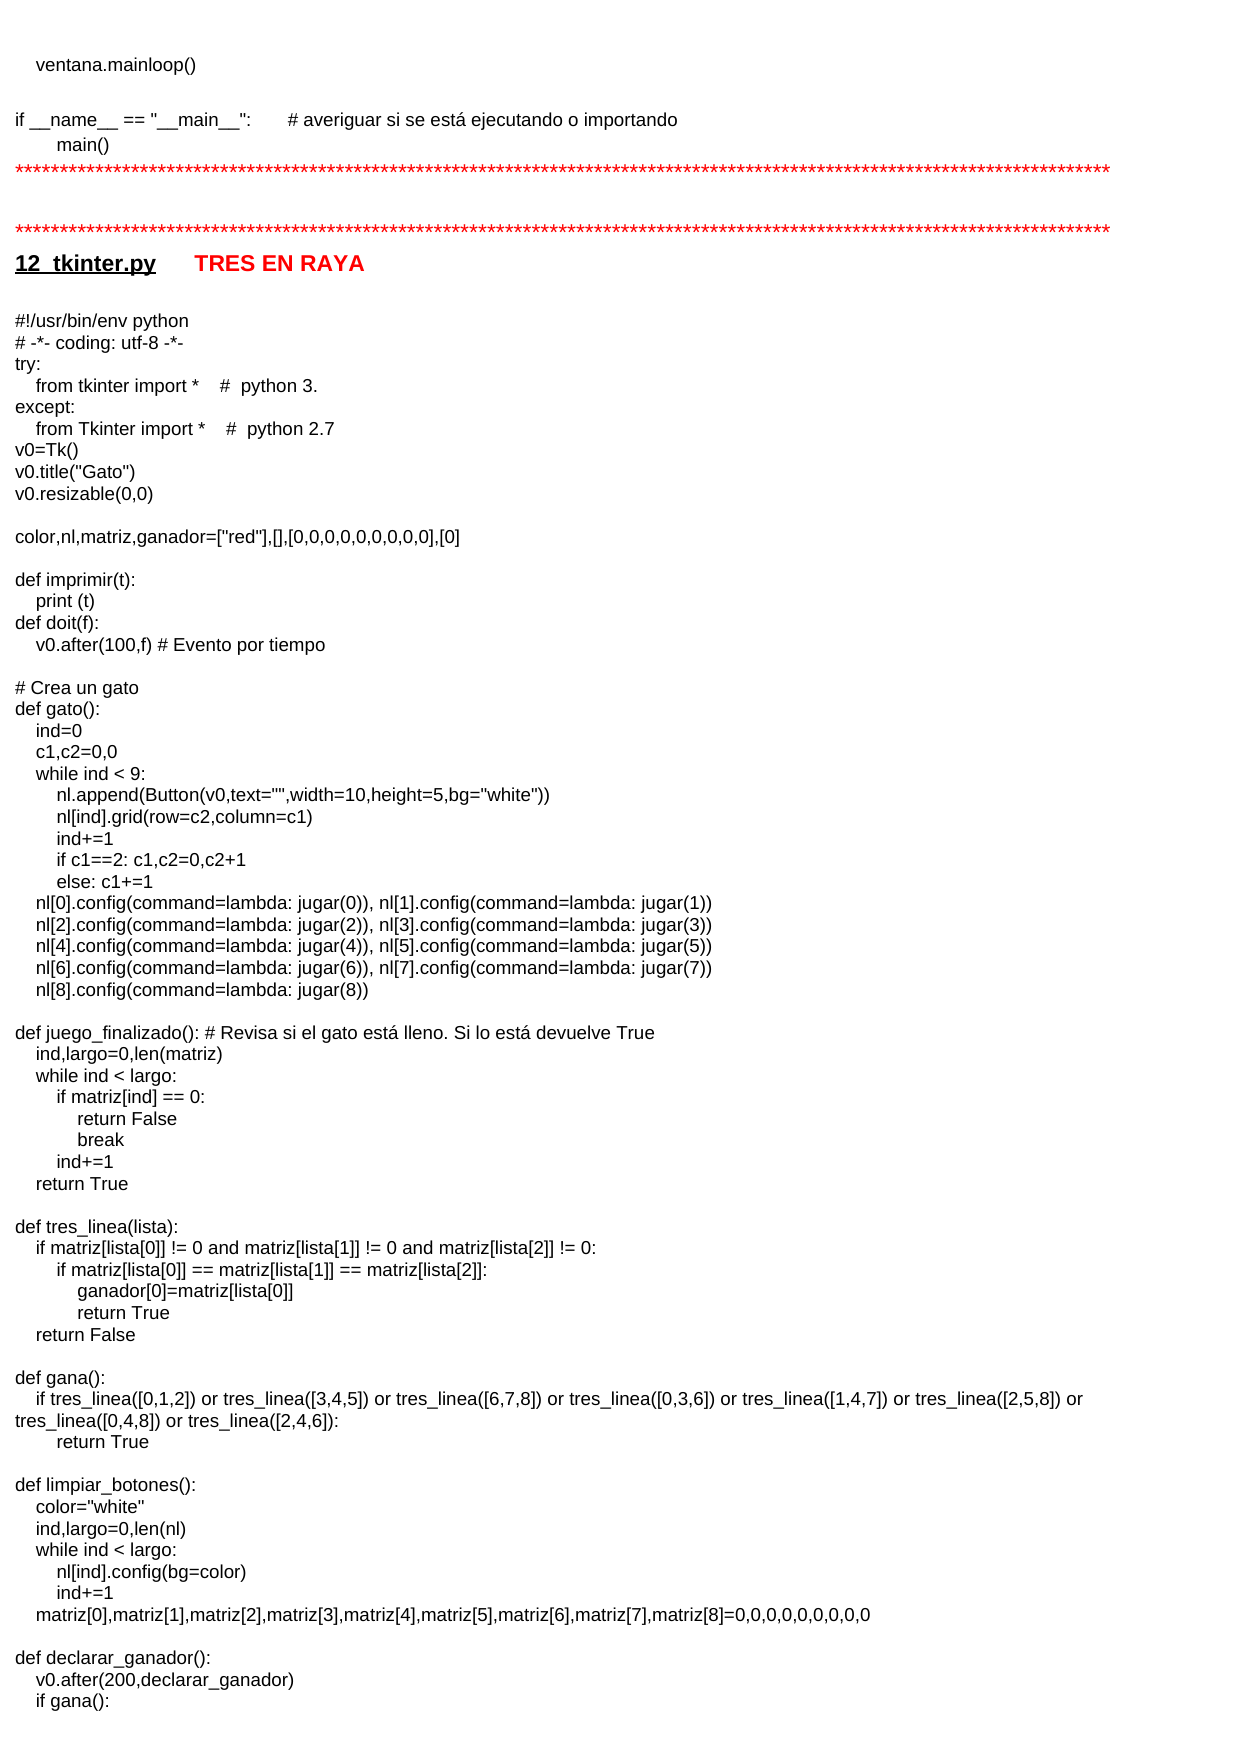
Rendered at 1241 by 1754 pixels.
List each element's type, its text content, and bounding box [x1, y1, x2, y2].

text break [15, 1129, 1224, 1151]
text v0=Tk() [15, 439, 1224, 461]
text nl[4].config(command=lambda: jugar(4)), nl[5].config(command=lambda: jugar(5)) [15, 935, 1224, 957]
text #!/usr/bin/env python [15, 310, 1224, 331]
text return False [15, 1323, 1224, 1345]
text ind,largo=0,len(nl) [15, 1517, 1224, 1539]
text def gana(): [15, 1366, 1224, 1388]
text def juego_finalizado(): # Revisa si el gato está lleno. Si lo está devuelve True [15, 1021, 1224, 1043]
text return False [15, 1108, 1224, 1129]
text def limpiar_botones(): [15, 1474, 1224, 1496]
text if tres_linea([0,1,2]) or tres_linea([3,4,5]) or tres_linea([6,7,8]) or tres_linea([0,3,6]) or tres_linea([1,4,7]) or tres_linea([2,5,8]) or tres_linea([0,4,8]) or tres_linea([2,4,6]): [15, 1388, 1224, 1431]
text matriz[0],matriz[1],matriz[2],matriz[3],matriz[4],matriz[5],matriz[6],matriz[7],matriz[8]=0,0,0,0,0,0,0,0,0 [15, 1604, 1224, 1625]
text nl[6].config(command=lambda: jugar(6)), nl[7].config(command=lambda: jugar(7)) [15, 957, 1224, 978]
text ind=0 [15, 719, 1224, 741]
text color="white" [15, 1496, 1224, 1517]
text from tkinter import * # python 3. [15, 374, 1224, 396]
text nl[ind].grid(row=c2,column=c1) [15, 806, 1224, 827]
text if matriz[ind] == 0: [15, 1086, 1224, 1108]
text nl.append(Button(v0,text="",width=10,height=5,bg="white")) [15, 784, 1224, 806]
text return True [15, 1172, 1224, 1194]
text print (t) [15, 590, 1224, 612]
text *************************************************************************************************************************** [15, 219, 1224, 246]
text ind+=1 [15, 1151, 1224, 1172]
text if c1==2: c1,c2=0,c2+1 [15, 849, 1224, 871]
text nl[0].config(command=lambda: jugar(0)), nl[1].config(command=lambda: jugar(1)) [15, 892, 1224, 914]
text v0.resizable(0,0) [15, 482, 1224, 504]
text nl[2].config(command=lambda: jugar(2)), nl[3].config(command=lambda: jugar(3)) [15, 914, 1224, 935]
text v0.after(100,f) # Evento por tiempo [15, 633, 1224, 655]
text # -*- coding: utf-8 -*- [15, 331, 1224, 353]
text main() [15, 134, 1224, 156]
text def imprimir(t): [15, 569, 1224, 590]
text ind+=1 [15, 827, 1224, 849]
text else: c1+=1 [15, 871, 1224, 892]
text nl[8].config(command=lambda: jugar(8)) [15, 978, 1224, 1000]
text def declarar_ganador(): [15, 1647, 1224, 1668]
text nl[ind].config(bg=color) [15, 1561, 1224, 1582]
text ind,largo=0,len(matriz) [15, 1043, 1224, 1064]
text def tres_linea(lista): [15, 1216, 1224, 1237]
text from Tkinter import * # python 2.7 [15, 418, 1224, 439]
text # Crea un gato [15, 676, 1224, 698]
text return True [15, 1431, 1224, 1453]
text c1,c2=0,0 [15, 741, 1224, 763]
text ind+=1 [15, 1582, 1224, 1604]
text if gana(): [15, 1690, 1224, 1711]
text color,nl,matriz,ganador=["red"],[],[0,0,0,0,0,0,0,0,0],[0] [15, 526, 1224, 547]
text ventana.mainloop() [15, 54, 1224, 76]
text except: [15, 396, 1224, 418]
text if matriz[lista[0]] == matriz[lista[1]] == matriz[lista[2]]: [15, 1259, 1224, 1280]
text def doit(f): [15, 612, 1224, 633]
text return True [15, 1302, 1224, 1323]
text ganador[0]=matriz[lista[0]] [15, 1280, 1224, 1302]
text v0.title("Gato") [15, 461, 1224, 482]
text while ind < largo: [15, 1064, 1224, 1086]
text def gato(): [15, 698, 1224, 719]
text try: [15, 353, 1224, 374]
text if __name__ == "__main__": # averiguar si se está ejecutando o importando [15, 109, 1224, 131]
text v0.after(200,declarar_ganador) [15, 1668, 1224, 1690]
text 12_tkinter.py TRES EN RAYA [15, 249, 1224, 276]
text while ind < largo: [15, 1539, 1224, 1561]
text if matriz[lista[0]] != 0 and matriz[lista[1]] != 0 and matriz[lista[2]] != 0: [15, 1237, 1224, 1259]
text *************************************************************************************************************************** [15, 159, 1224, 185]
text while ind < 9: [15, 763, 1224, 784]
